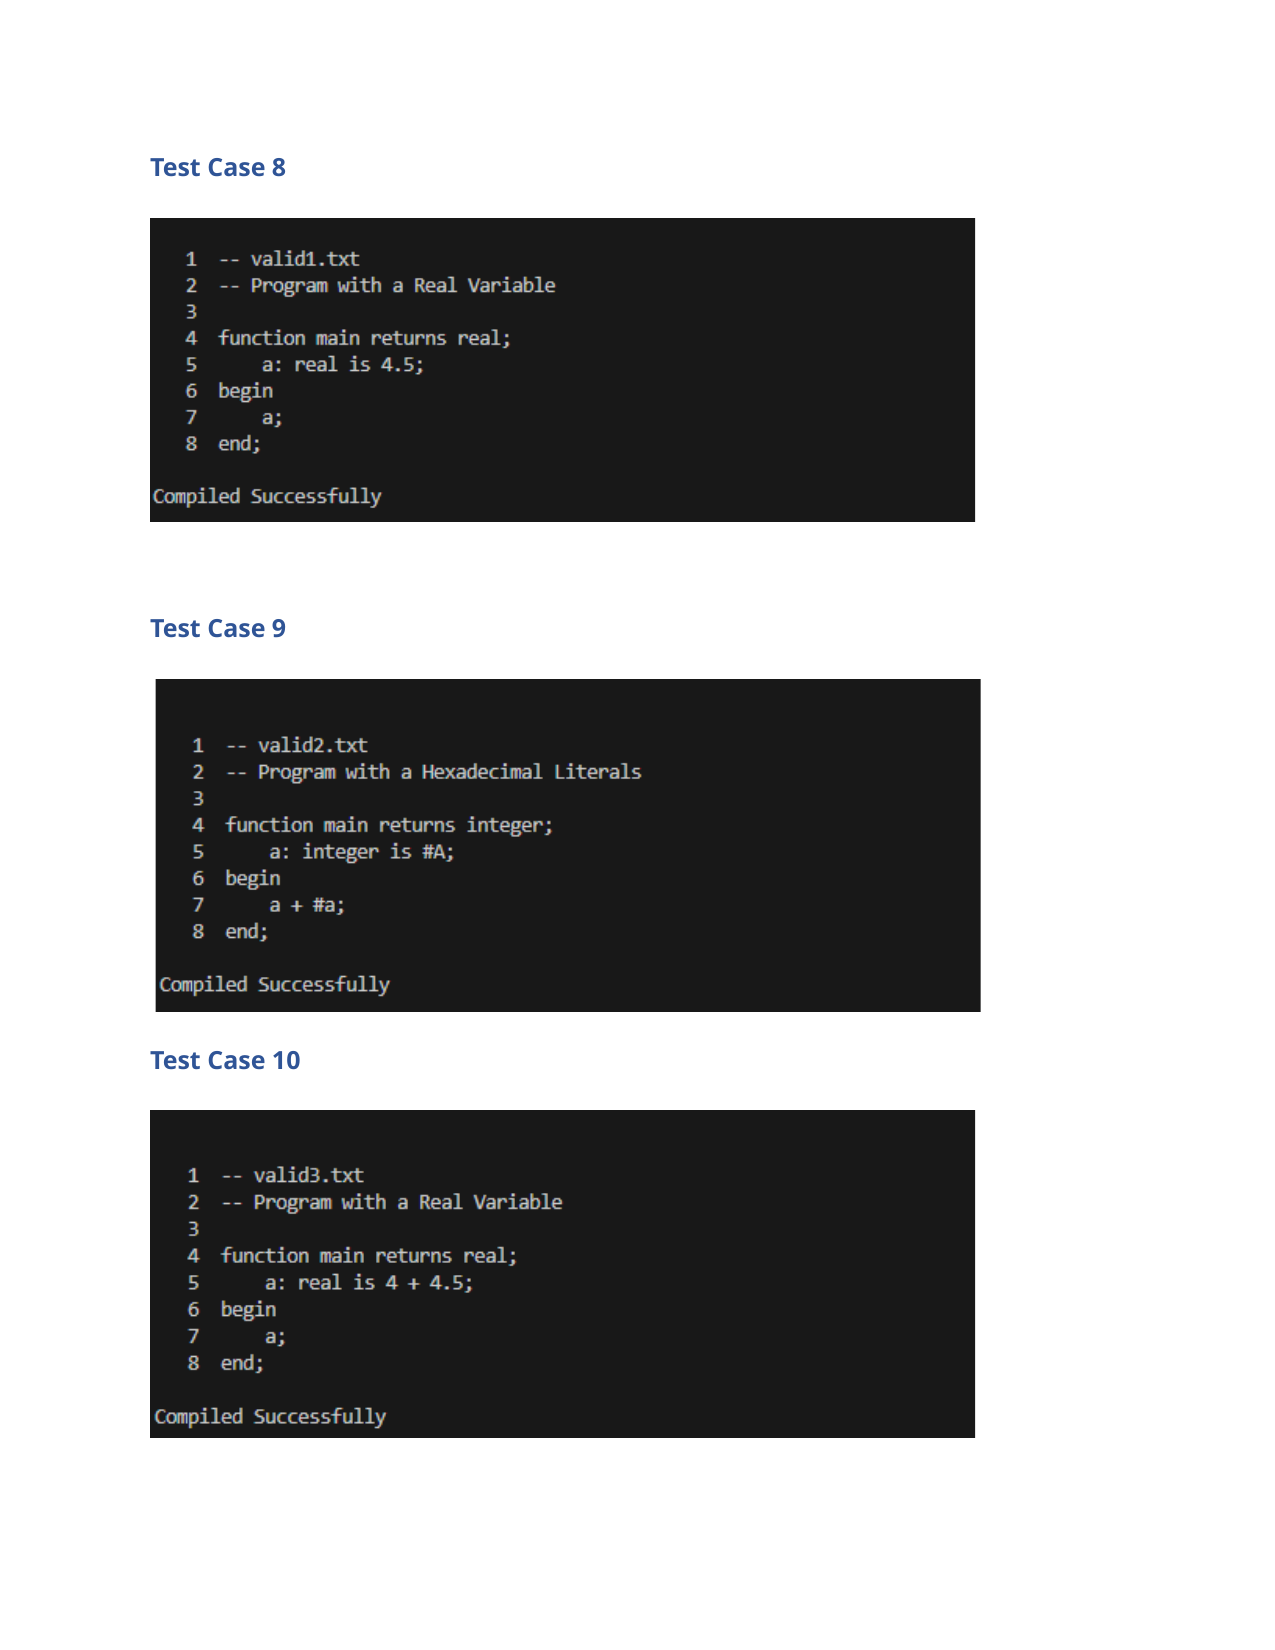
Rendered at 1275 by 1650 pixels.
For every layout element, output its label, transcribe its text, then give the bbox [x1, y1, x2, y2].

subtitle Test Case 8 [150, 150, 1125, 184]
subtitle Test Case 10 [150, 1043, 1125, 1077]
picture [150, 1110, 976, 1438]
picture [150, 218, 976, 522]
picture [155, 679, 981, 1012]
subtitle Test Case 9 [150, 611, 1125, 645]
